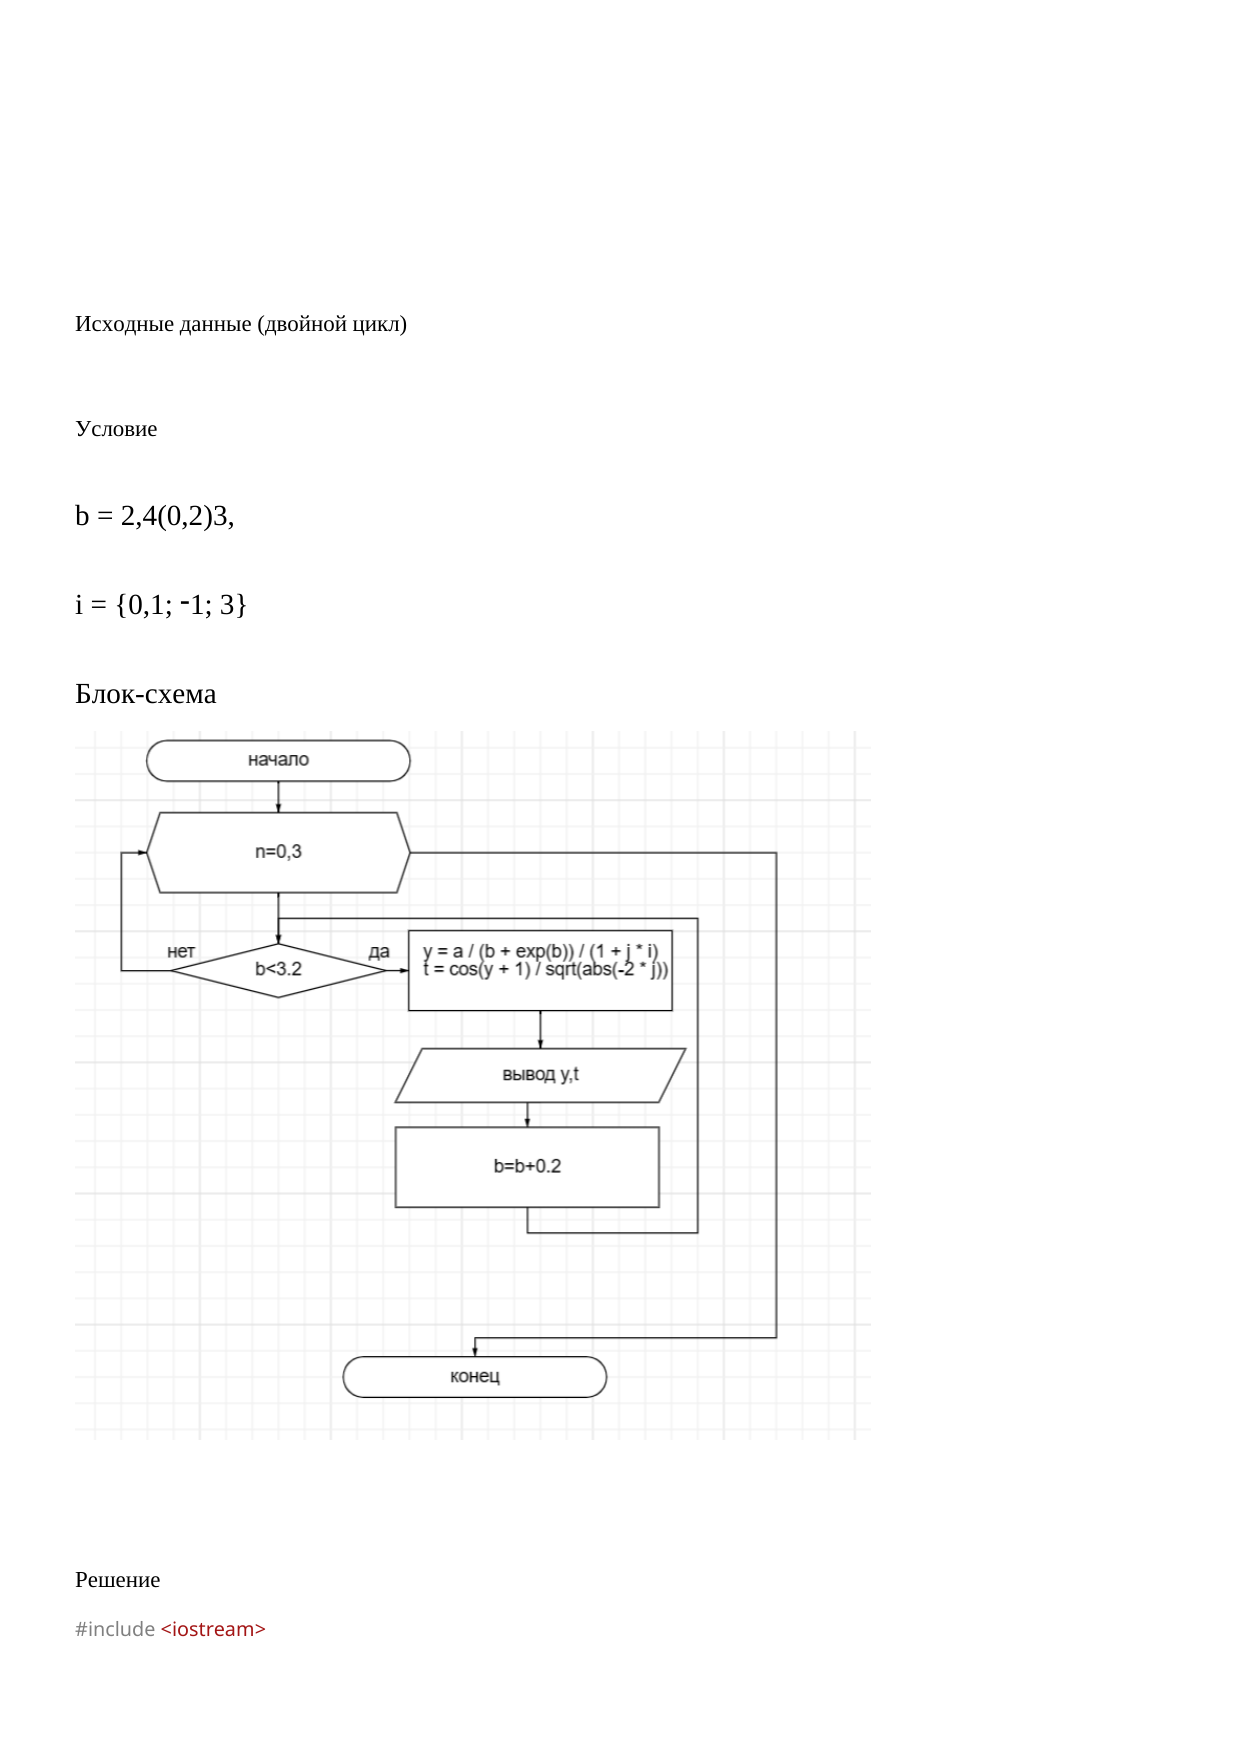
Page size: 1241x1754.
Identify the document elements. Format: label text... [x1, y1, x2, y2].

text #include <iostream> [75, 1616, 1165, 1643]
text Решение [75, 1511, 1165, 1593]
text b = 2,4(0,2)3, [75, 464, 1165, 531]
text Блок-схема [75, 642, 1165, 709]
text Условие [75, 360, 1165, 441]
text Исходные данные (двойной цикл) [75, 255, 1165, 337]
text i = {0,1; 1; 3} [75, 553, 1165, 621]
picture [75, 731, 871, 1440]
